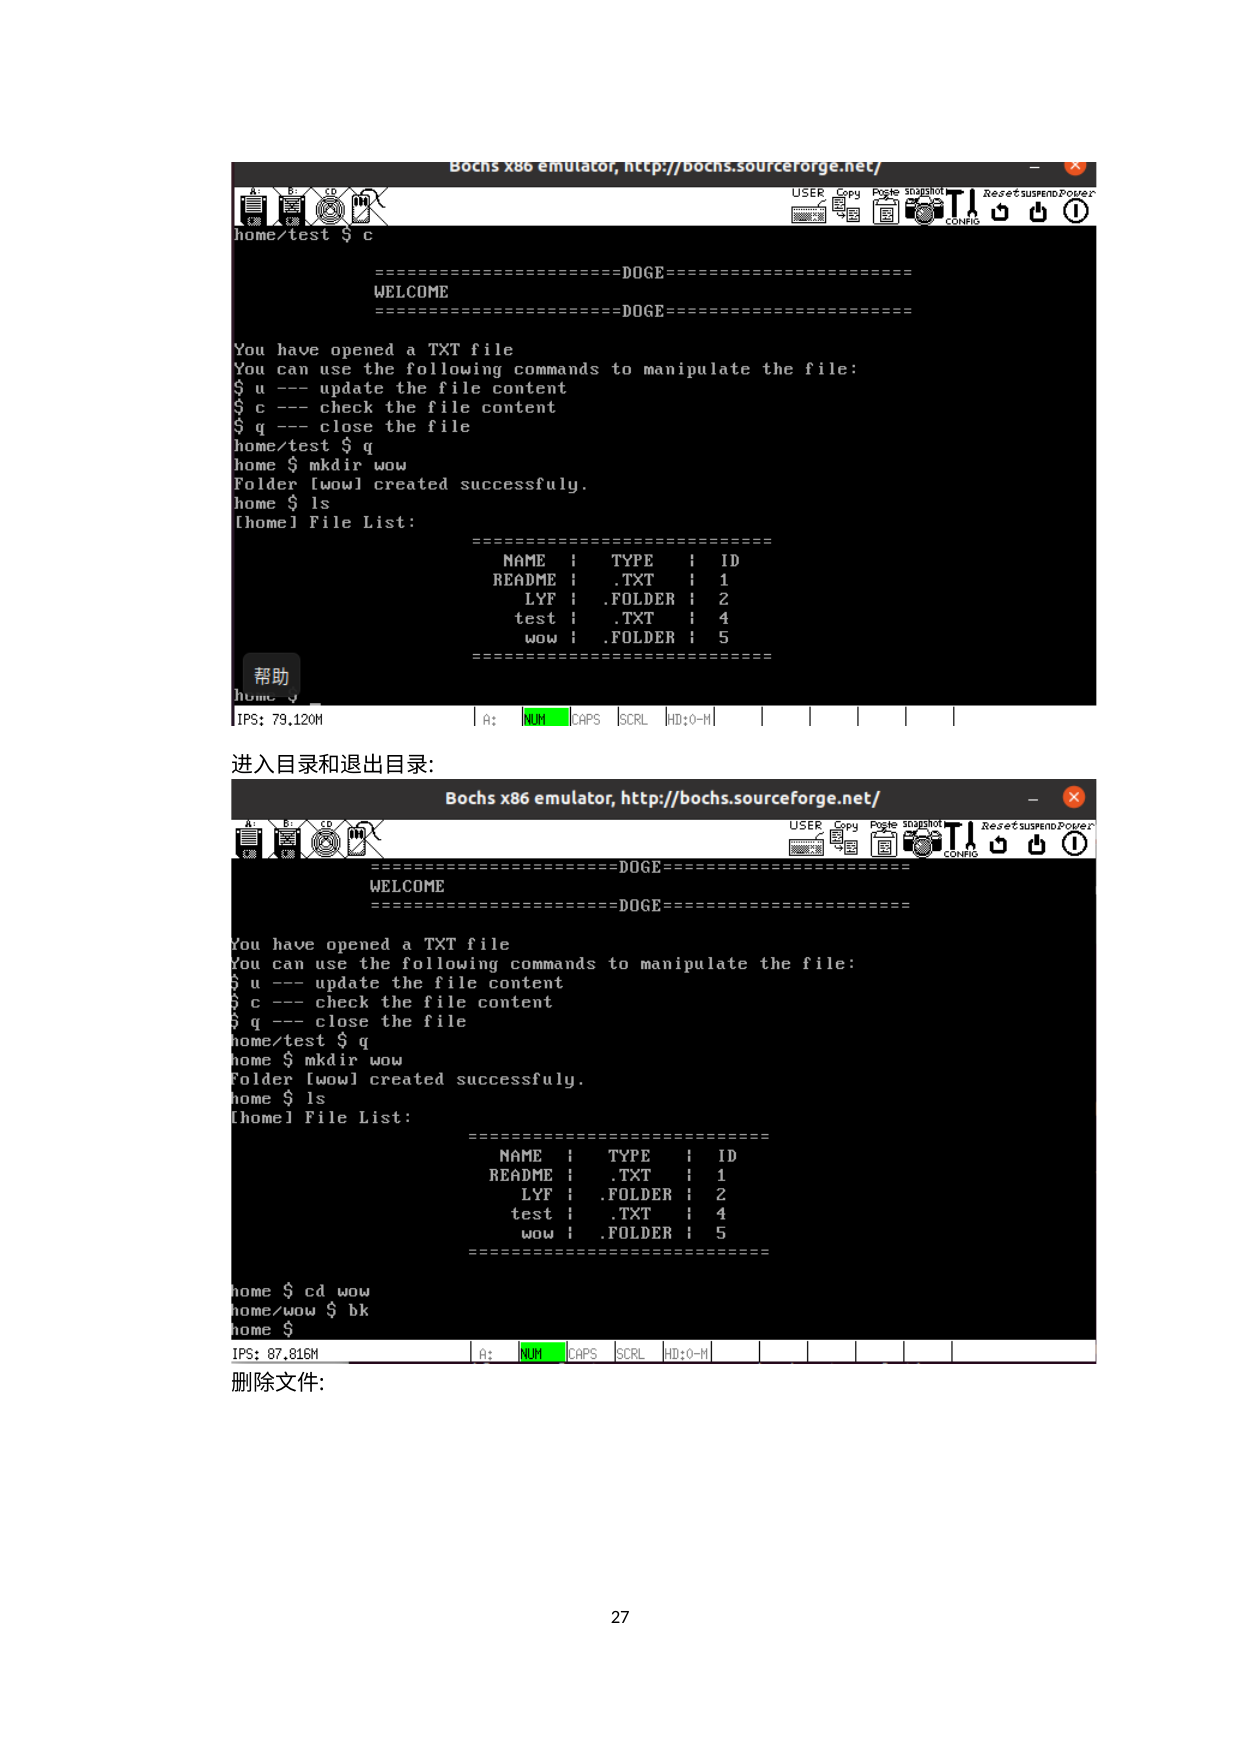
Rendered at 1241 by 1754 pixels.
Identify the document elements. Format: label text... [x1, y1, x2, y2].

picture [231, 162, 1097, 726]
text 删除文件: [187, 1364, 1053, 1397]
picture [231, 779, 1097, 1364]
text 进入目录和退出目录: [187, 747, 1053, 779]
